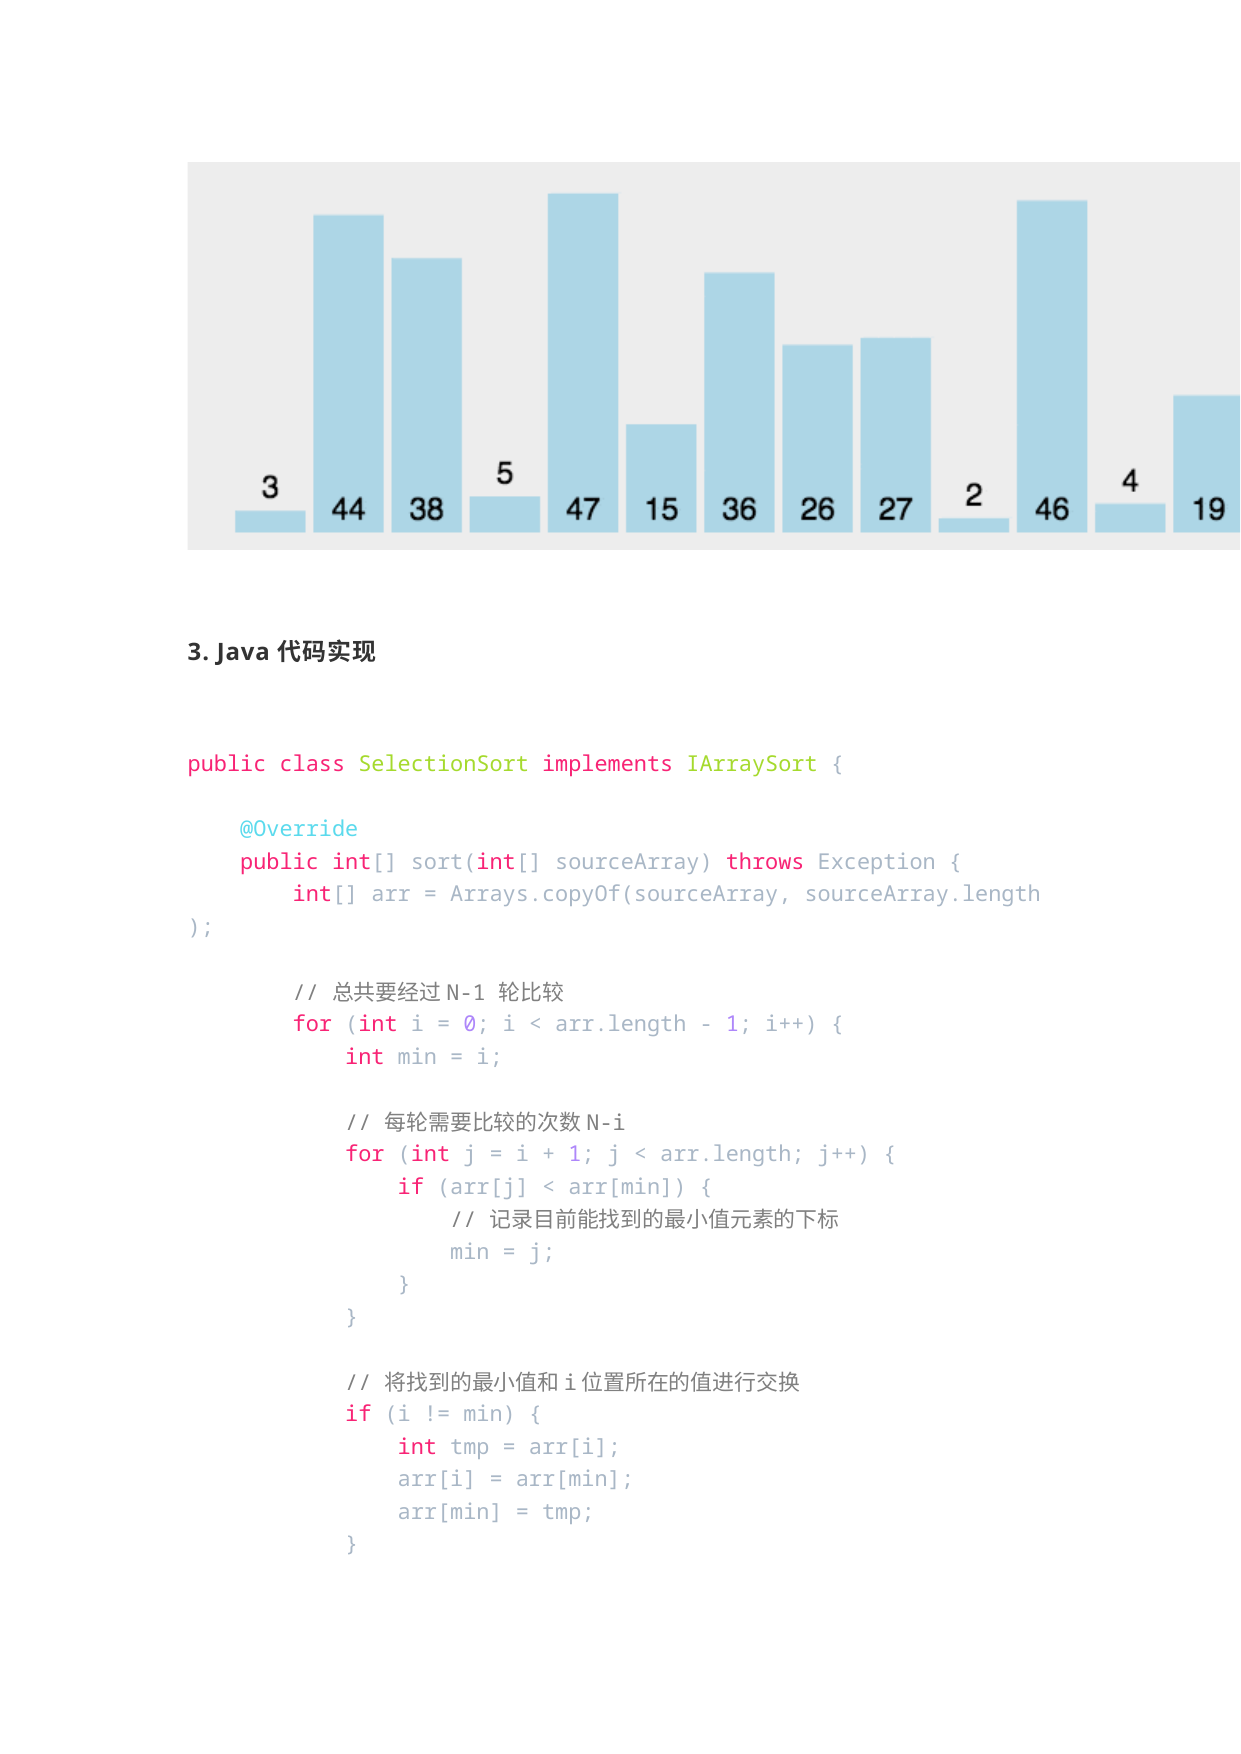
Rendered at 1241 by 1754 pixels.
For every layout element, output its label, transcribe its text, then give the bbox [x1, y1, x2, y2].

text 3. Java 代码实现 [187, 617, 1053, 682]
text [187, 747, 1053, 1559]
picture [187, 162, 1241, 550]
